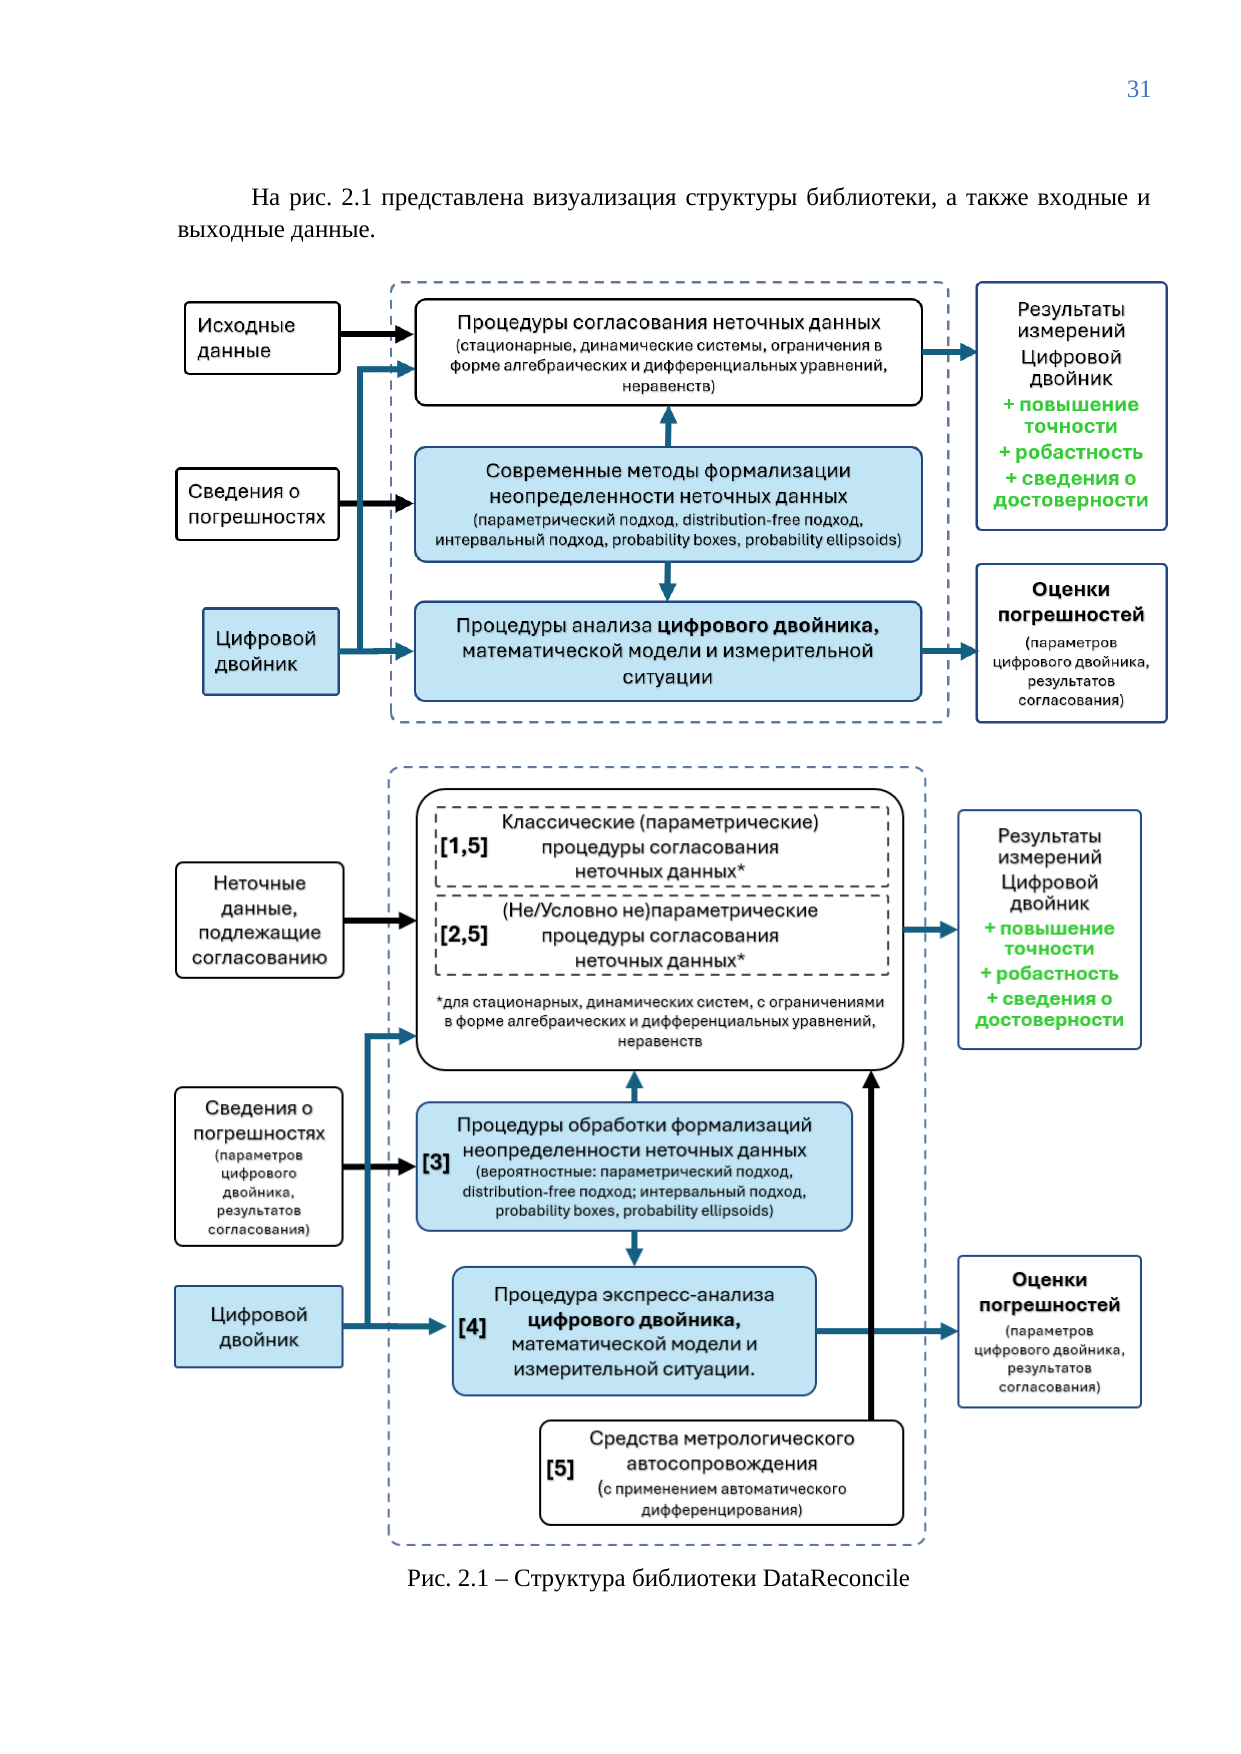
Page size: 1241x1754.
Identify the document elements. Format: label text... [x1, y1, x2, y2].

picture [165, 258, 1182, 747]
picture [171, 762, 1146, 1548]
text Рис. 2.1 – Структура библиотеки DataReconcile [165, 1563, 1152, 1592]
text На рис. 2.1 представлена визуализация структуры библиотеки, а также входные и выходные данные. [177, 182, 1152, 243]
